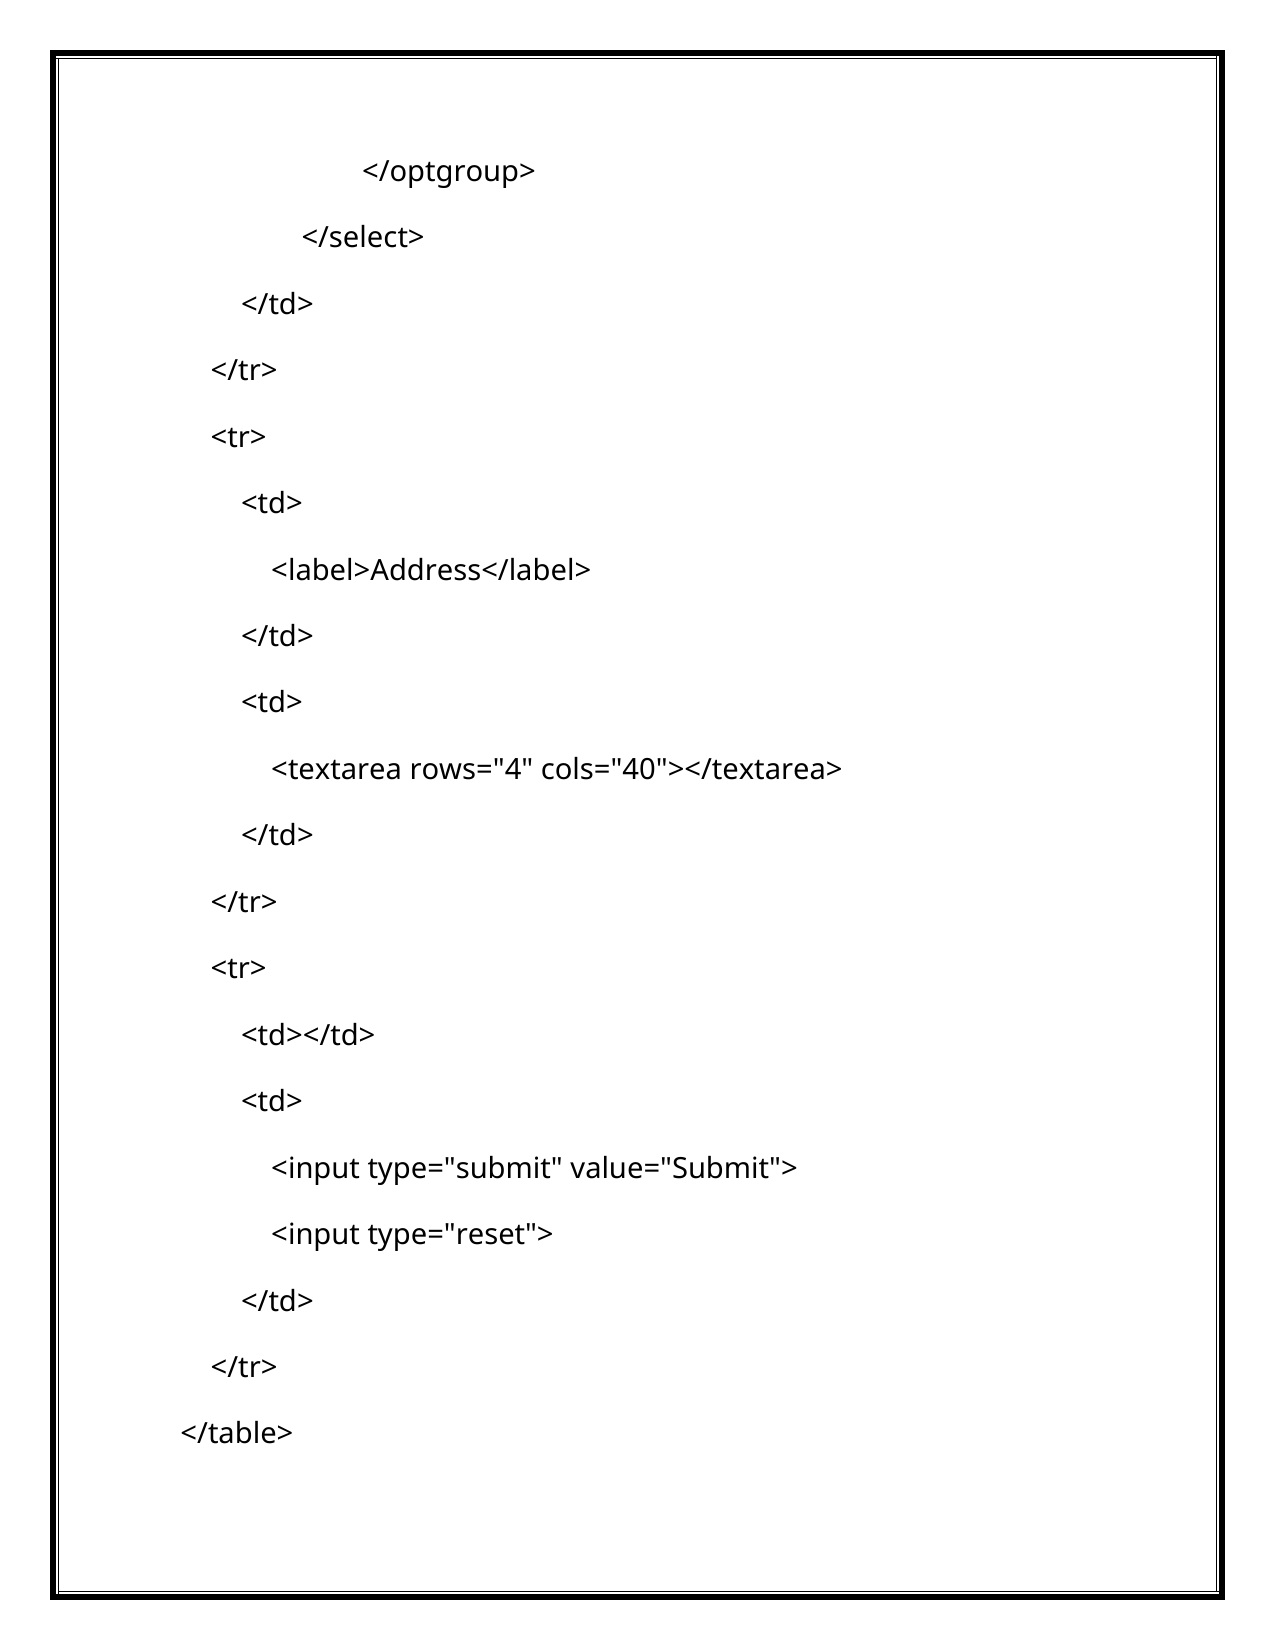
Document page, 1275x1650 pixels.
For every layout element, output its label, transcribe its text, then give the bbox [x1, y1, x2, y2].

text <td> [150, 482, 1125, 522]
text </select> [150, 216, 1125, 256]
text <td> [150, 1080, 1125, 1120]
text </td> [150, 283, 1125, 323]
text <tr> [150, 416, 1125, 456]
text </td> [150, 615, 1125, 655]
text </td> [150, 814, 1125, 854]
text <textarea rows="4" cols="40"></textarea> [150, 748, 1125, 788]
text </tr> [150, 349, 1125, 389]
text <td></td> [150, 1014, 1125, 1054]
text </tr> [150, 881, 1125, 921]
text <input type="reset"> [150, 1213, 1125, 1253]
text </tr> [150, 1346, 1125, 1386]
text </table> [150, 1413, 1125, 1452]
text <tr> [150, 947, 1125, 987]
text <input type="submit" value="Submit"> [150, 1147, 1125, 1187]
text </optgroup> [150, 150, 1125, 190]
text </td> [150, 1280, 1125, 1319]
text <label>Address</label> [150, 549, 1125, 588]
text <td> [150, 682, 1125, 721]
